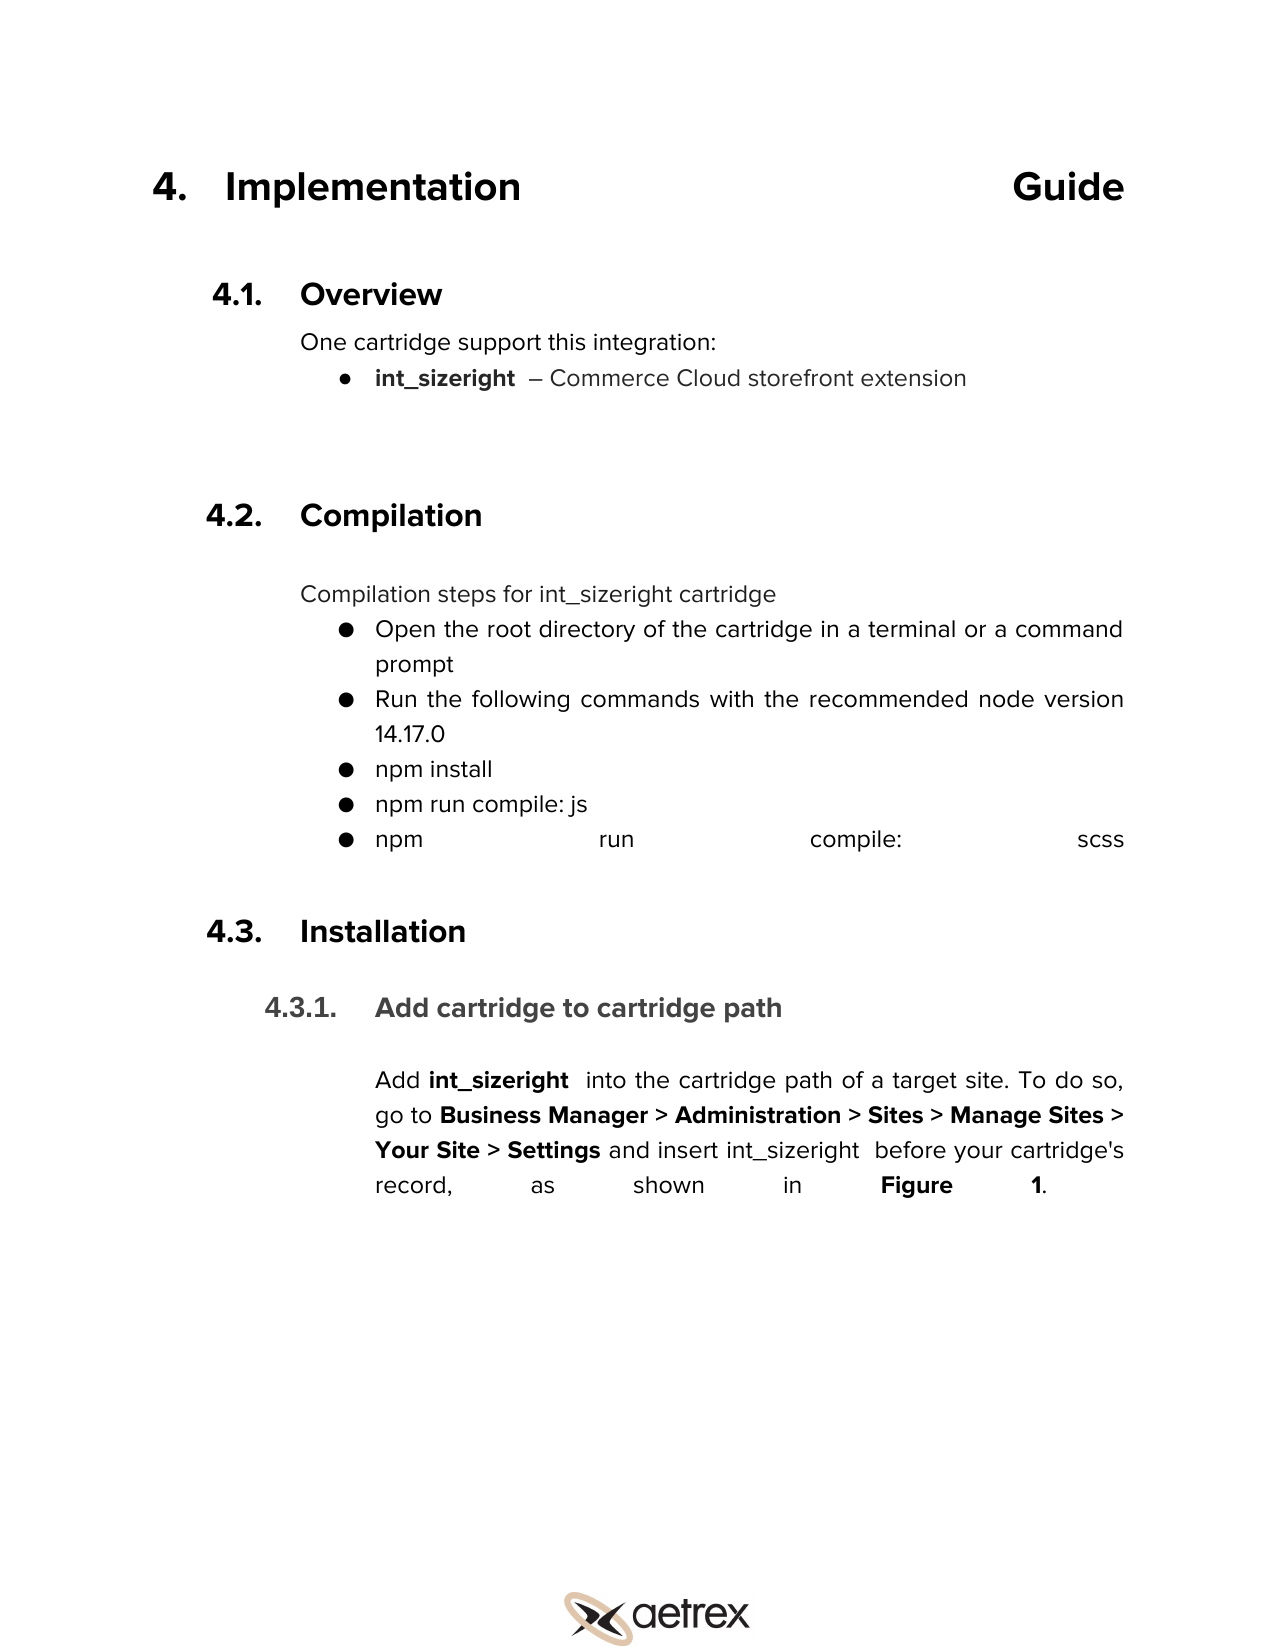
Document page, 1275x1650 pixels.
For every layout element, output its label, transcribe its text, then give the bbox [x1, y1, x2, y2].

picture [564, 1592, 756, 1646]
subtitle Compilation [262, 496, 1125, 537]
list npm run compile: js [337, 789, 1125, 820]
list Open the root directory of the cartridge in a terminal or a command prompt [337, 615, 1125, 680]
list npm run compile: scss [337, 824, 1125, 911]
text Compilation steps for int_sizeright cartridge [300, 549, 1125, 610]
subtitle Installation [262, 911, 1125, 990]
text Add int_sizeright into the cartridge path of a target site. To do so, go to Business Manager > Administration > Sites > Manage Sites > Your Site > Settings and insert int_sizeright before your cartridge's record, as shown in Figure 1. [375, 1035, 1125, 1231]
list int_sizeright – Commerce Cloud storefront extension [337, 363, 1125, 393]
subtitle Add cartridge to cartridge path [337, 990, 1125, 1026]
subtitle Implementation Guide [187, 162, 1125, 267]
subtitle Overview [262, 274, 1125, 315]
text One cartridge support this integration: [300, 328, 1125, 358]
list npm install [337, 754, 1125, 785]
list Run the following commands with the recommended node version 14.17.0 [337, 684, 1125, 750]
